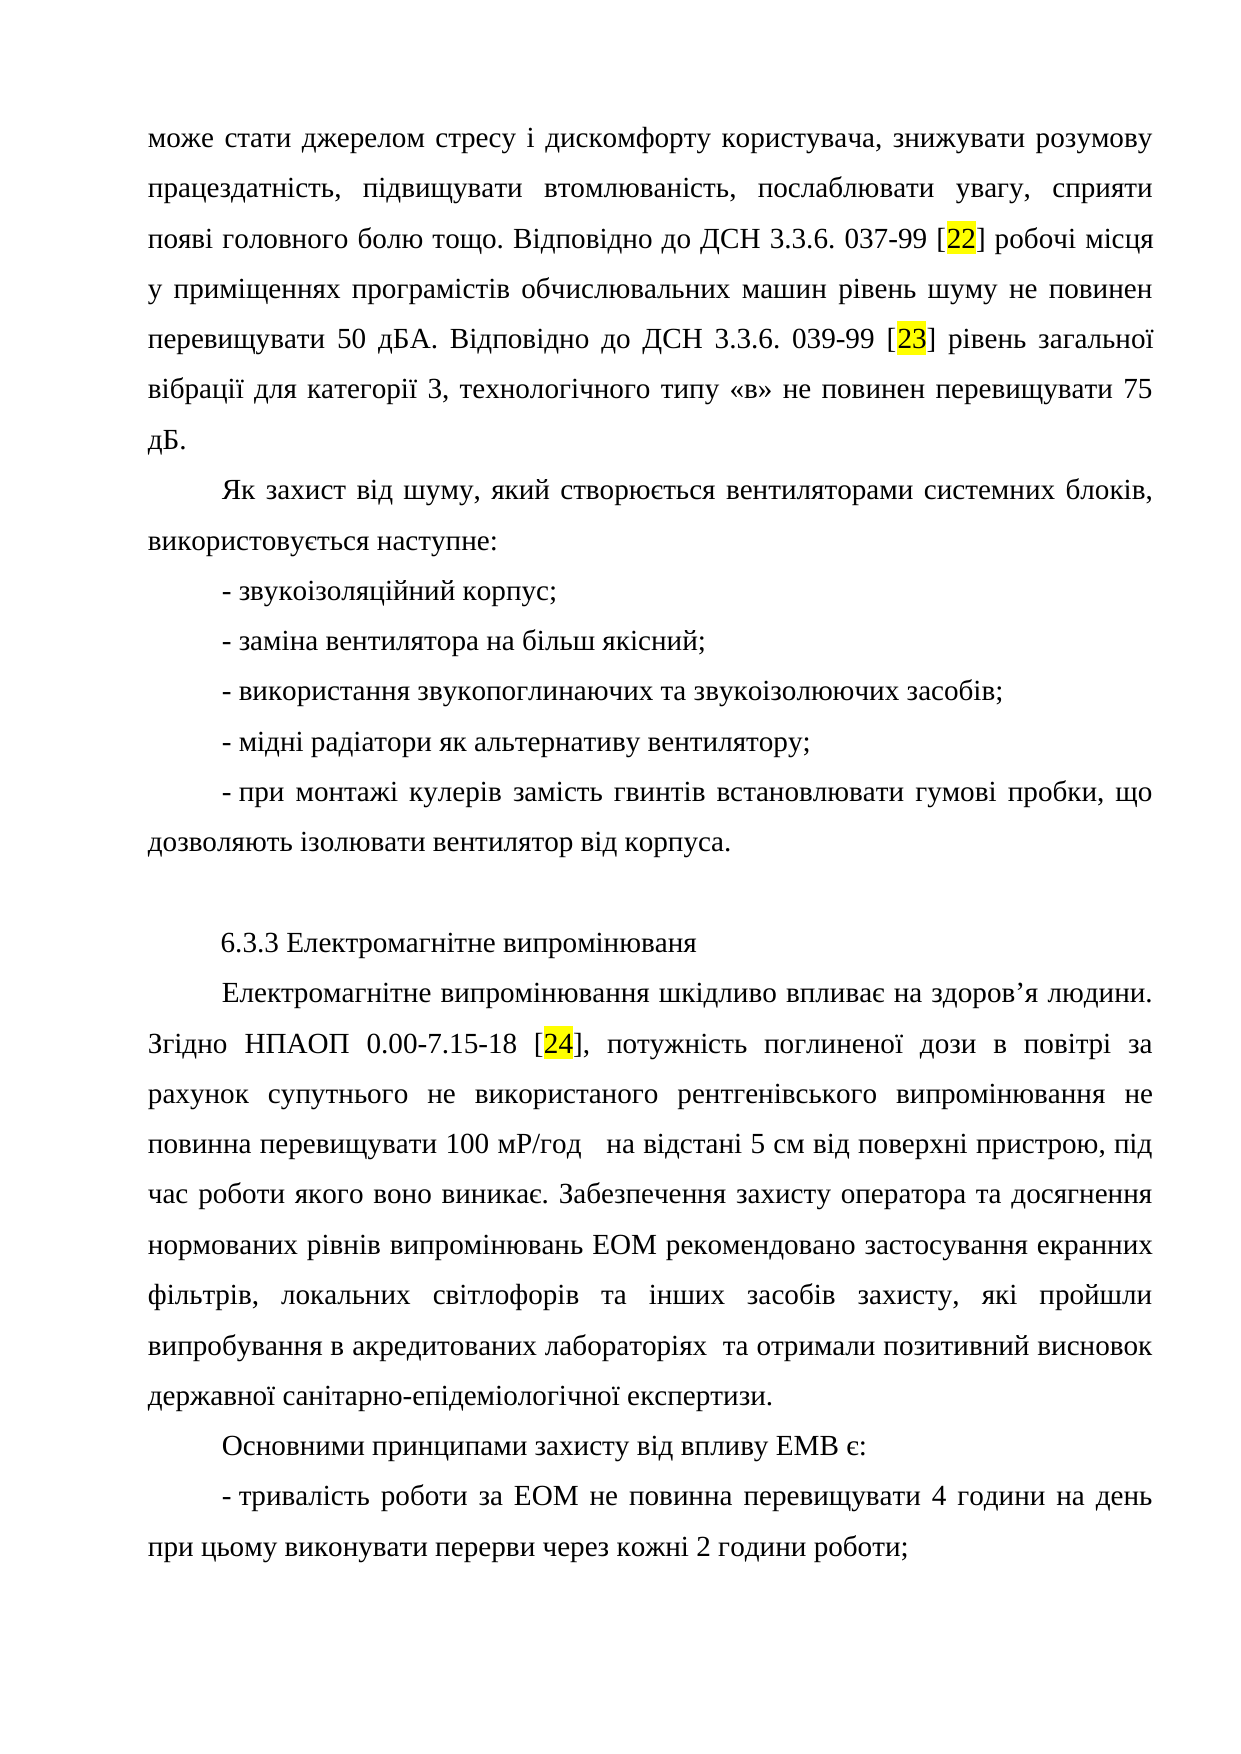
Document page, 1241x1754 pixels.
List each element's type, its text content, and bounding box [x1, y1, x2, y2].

list звукоізоляційний корпус; [148, 573, 1154, 606]
list заміна вентилятора на більш якісний; [148, 623, 1154, 657]
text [148, 120, 1154, 456]
list при монтажі кулерів замість гвинтів встановлювати гумові пробки, що дозволяють ізолювати вентилятор від корпуса. [148, 774, 1154, 858]
list тривалість роботи за ЕОМ не повинна перевищувати 4 години на день при цьому виконувати перерви через кожні 2 години роботи; [148, 1478, 1154, 1562]
list використання звукопоглинаючих та звукоізолюючих засобів; [148, 673, 1154, 707]
text Електромагнітне випромінювання шкідливо впливає на здоров’я людини. Згідно НПАОП 0.00-7.15-18 [24], потужність поглиненої дози в повітрі за рахунок супутнього не використаного рентгенівського випромінювання не повинна перевищувати 100 мР/год на відстані 5 см від поверхні пристрою, під час роботи якого воно виникає. Забезпечення захисту оператора та досягнення нормованих рівнів випромінювань ЕОМ рекомендовано застосування екранних фільтрів, локальних світлофорів та інших засобів захисту, які пройшли випробування в акредитованих лабораторіях та отримали позитивний висновок державної санітарно-епідеміологічної експертизи. [148, 975, 1154, 1411]
text Як захист від шуму, який створюється вентиляторами системних блоків, використовується наступне: [148, 472, 1154, 556]
list мідні радіатори як альтернативу вентилятору; [148, 724, 1154, 757]
text 6.3.3 Електромагнітне випромінюваня [148, 925, 1154, 959]
text Основними принципами захисту від впливу ЕМВ є: [148, 1428, 1154, 1462]
